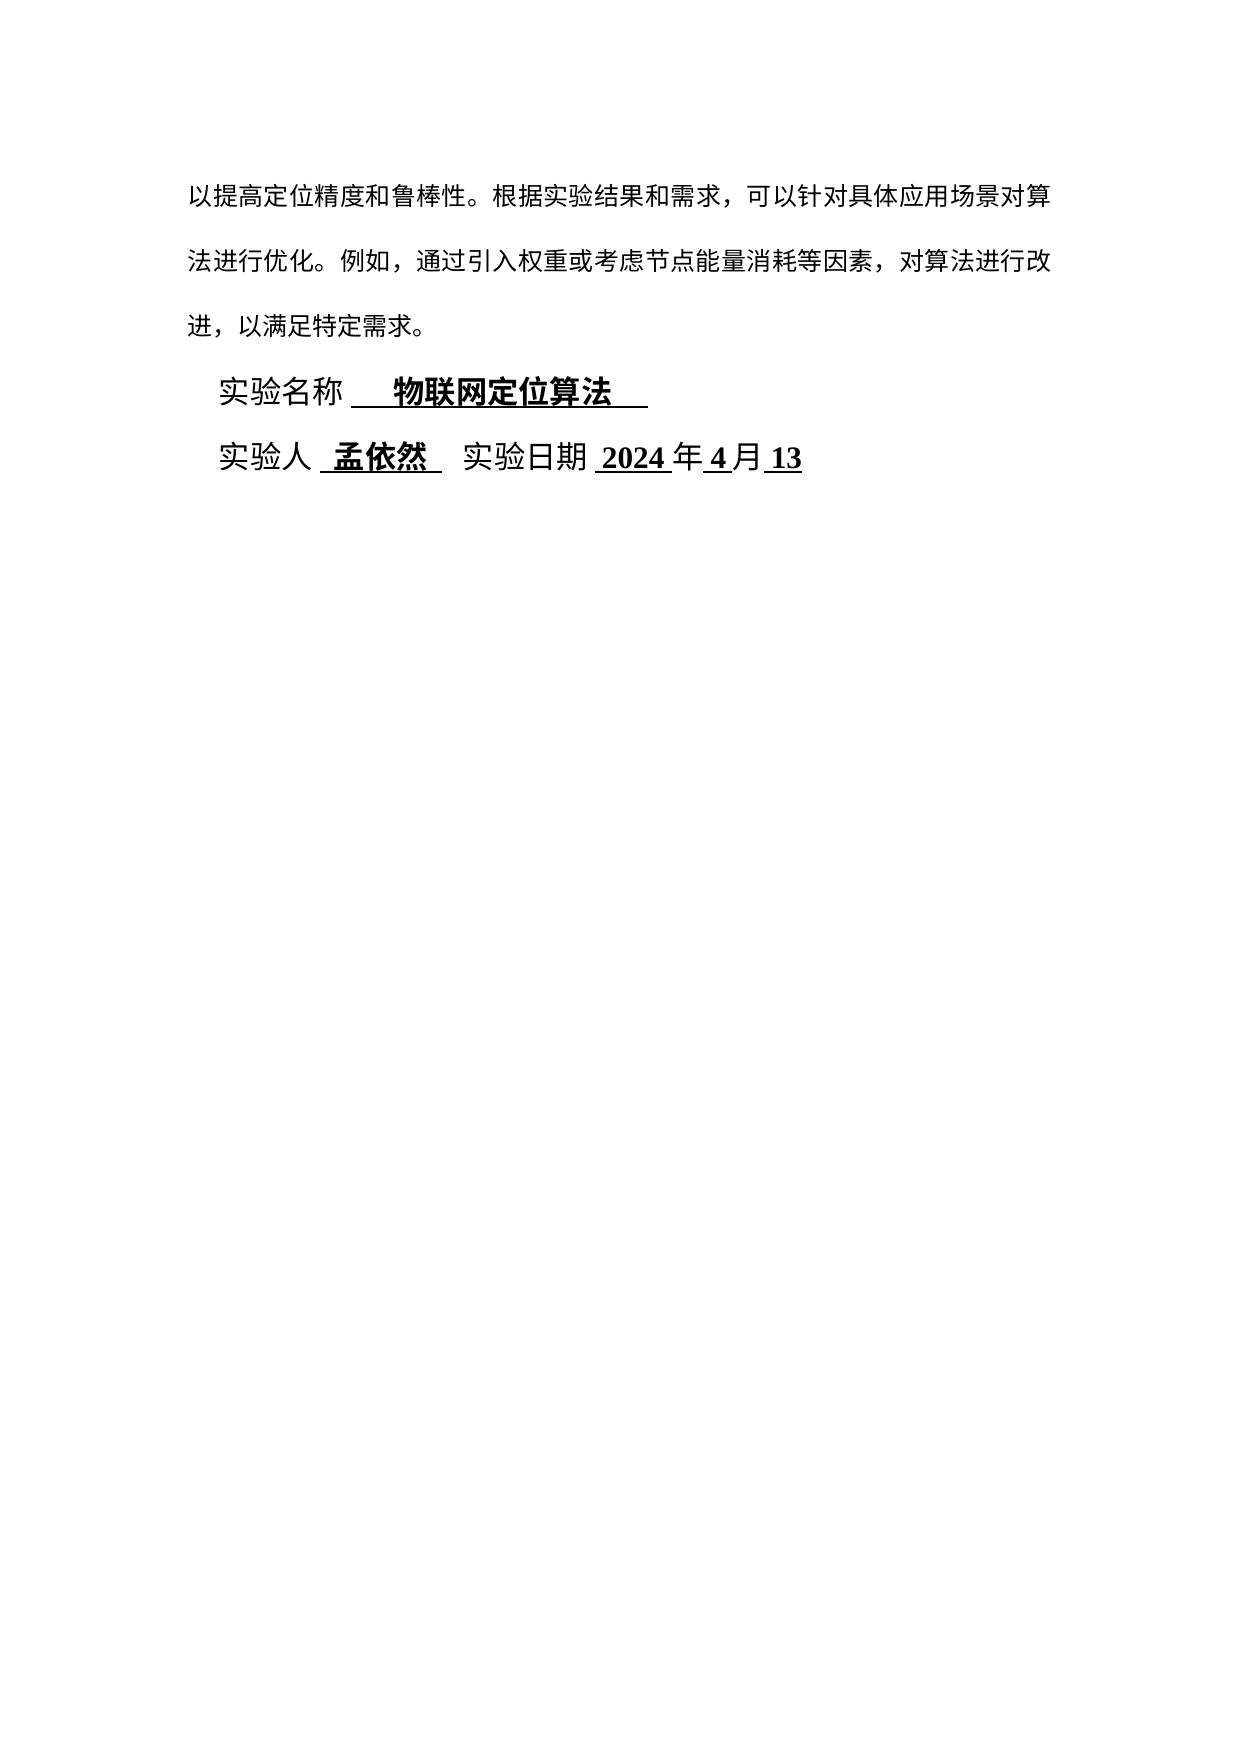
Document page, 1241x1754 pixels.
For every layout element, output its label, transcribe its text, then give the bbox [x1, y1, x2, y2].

text 实验人 孟依然 实验日期 2024 年 4月 13 [187, 422, 1053, 487]
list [187, 162, 1053, 357]
text 实验名称 物联网定位算法 [187, 357, 1053, 422]
